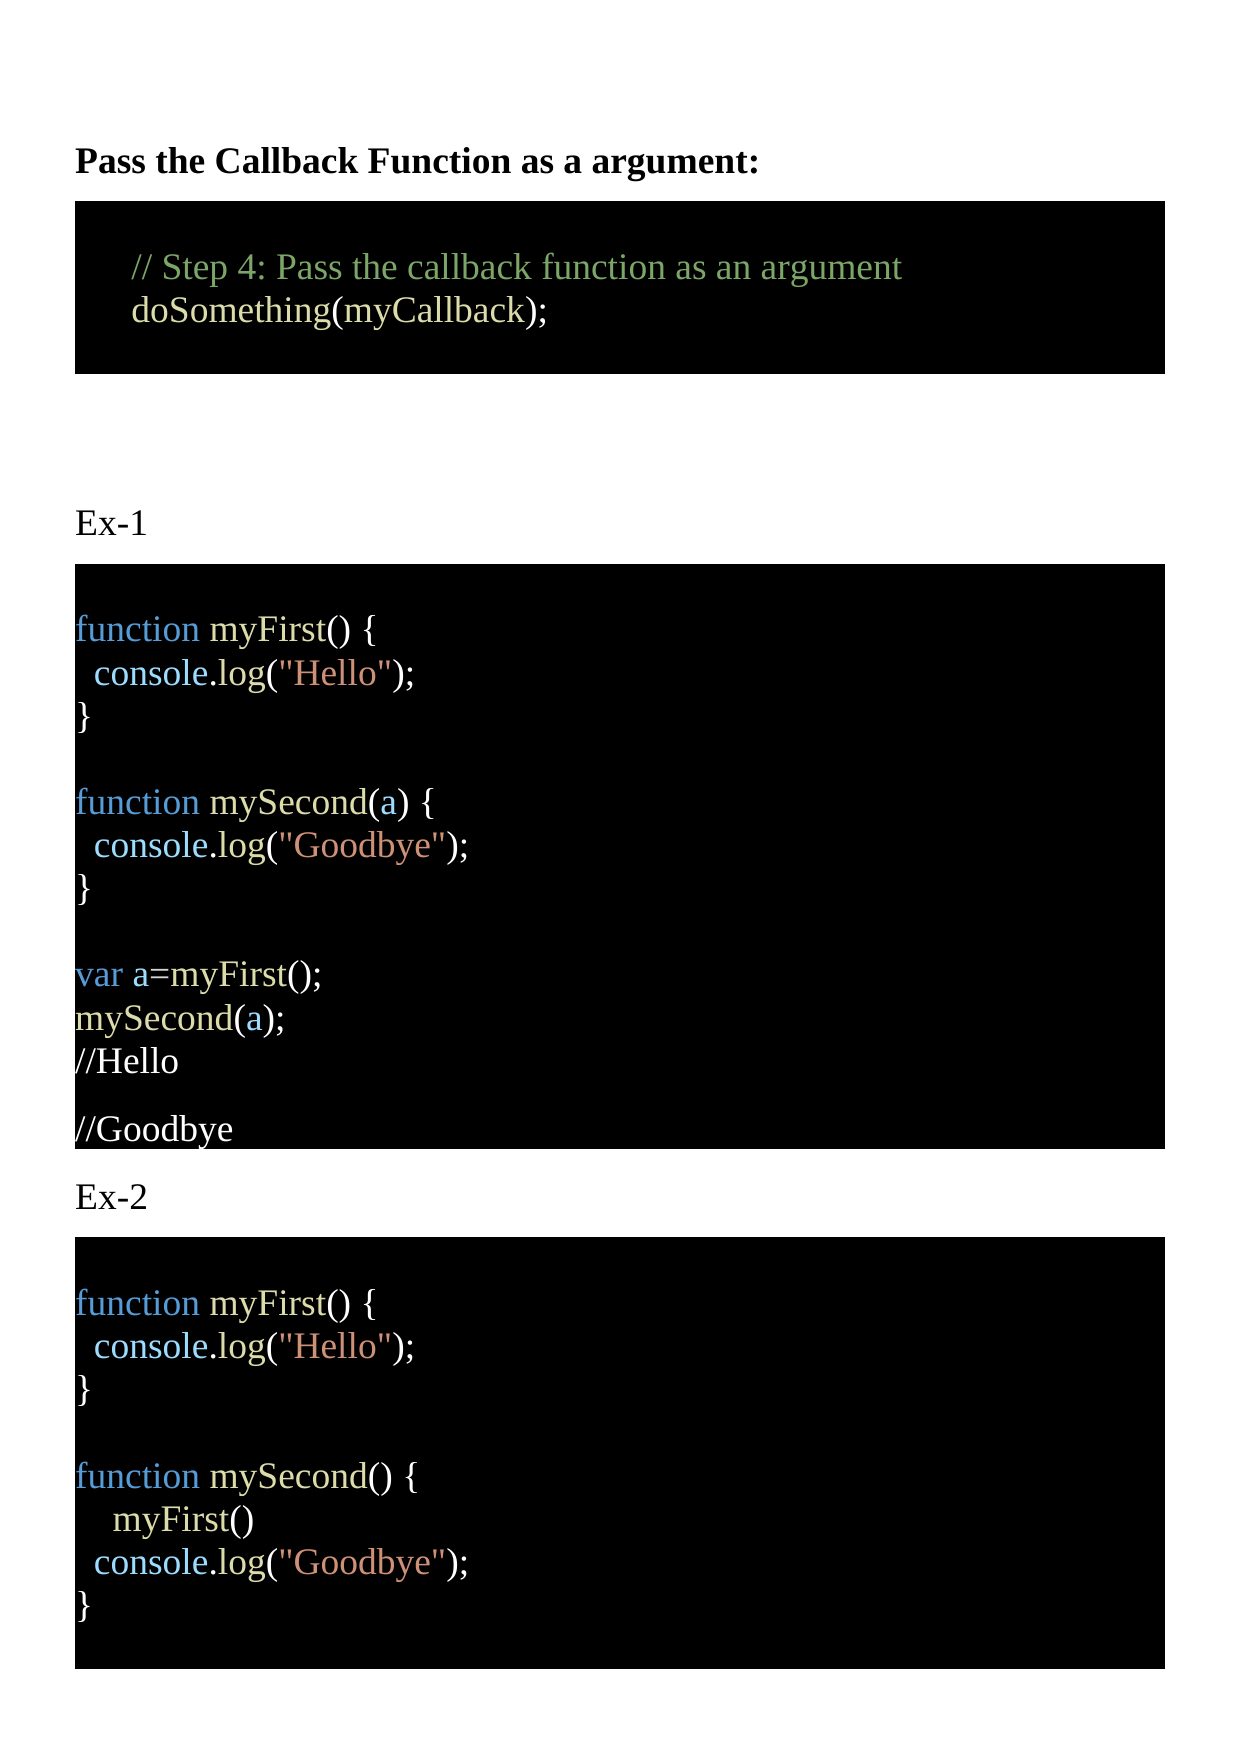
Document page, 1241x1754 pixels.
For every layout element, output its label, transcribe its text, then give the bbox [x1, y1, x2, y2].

text Ex-2 [75, 1174, 1165, 1217]
text } [75, 1367, 1165, 1410]
text console.log("Goodbye"); [75, 822, 1165, 866]
text //Hello [75, 1038, 1165, 1081]
text function myFirst() { [75, 1281, 1165, 1324]
text doSomething(myCallback); [75, 288, 1165, 331]
text //Goodbye [75, 1106, 1165, 1149]
text console.log("Hello"); [75, 650, 1165, 693]
text } [75, 693, 1165, 736]
text // Step 4: Pass the callback function as an argument [75, 244, 1165, 288]
text mySecond(a); [75, 995, 1165, 1038]
text function mySecond() { [75, 1453, 1165, 1496]
text myFirst() [75, 1496, 1165, 1539]
text function mySecond(a) { [75, 779, 1165, 822]
text Pass the Callback Function as a argument: [75, 138, 1165, 181]
text } [75, 866, 1165, 909]
text } [75, 1582, 1165, 1626]
text console.log("Hello"); [75, 1324, 1165, 1367]
text Ex-1 [75, 500, 1165, 543]
text console.log("Goodbye"); [75, 1539, 1165, 1582]
text function myFirst() { [75, 607, 1165, 650]
text var a=myFirst(); [75, 952, 1165, 995]
